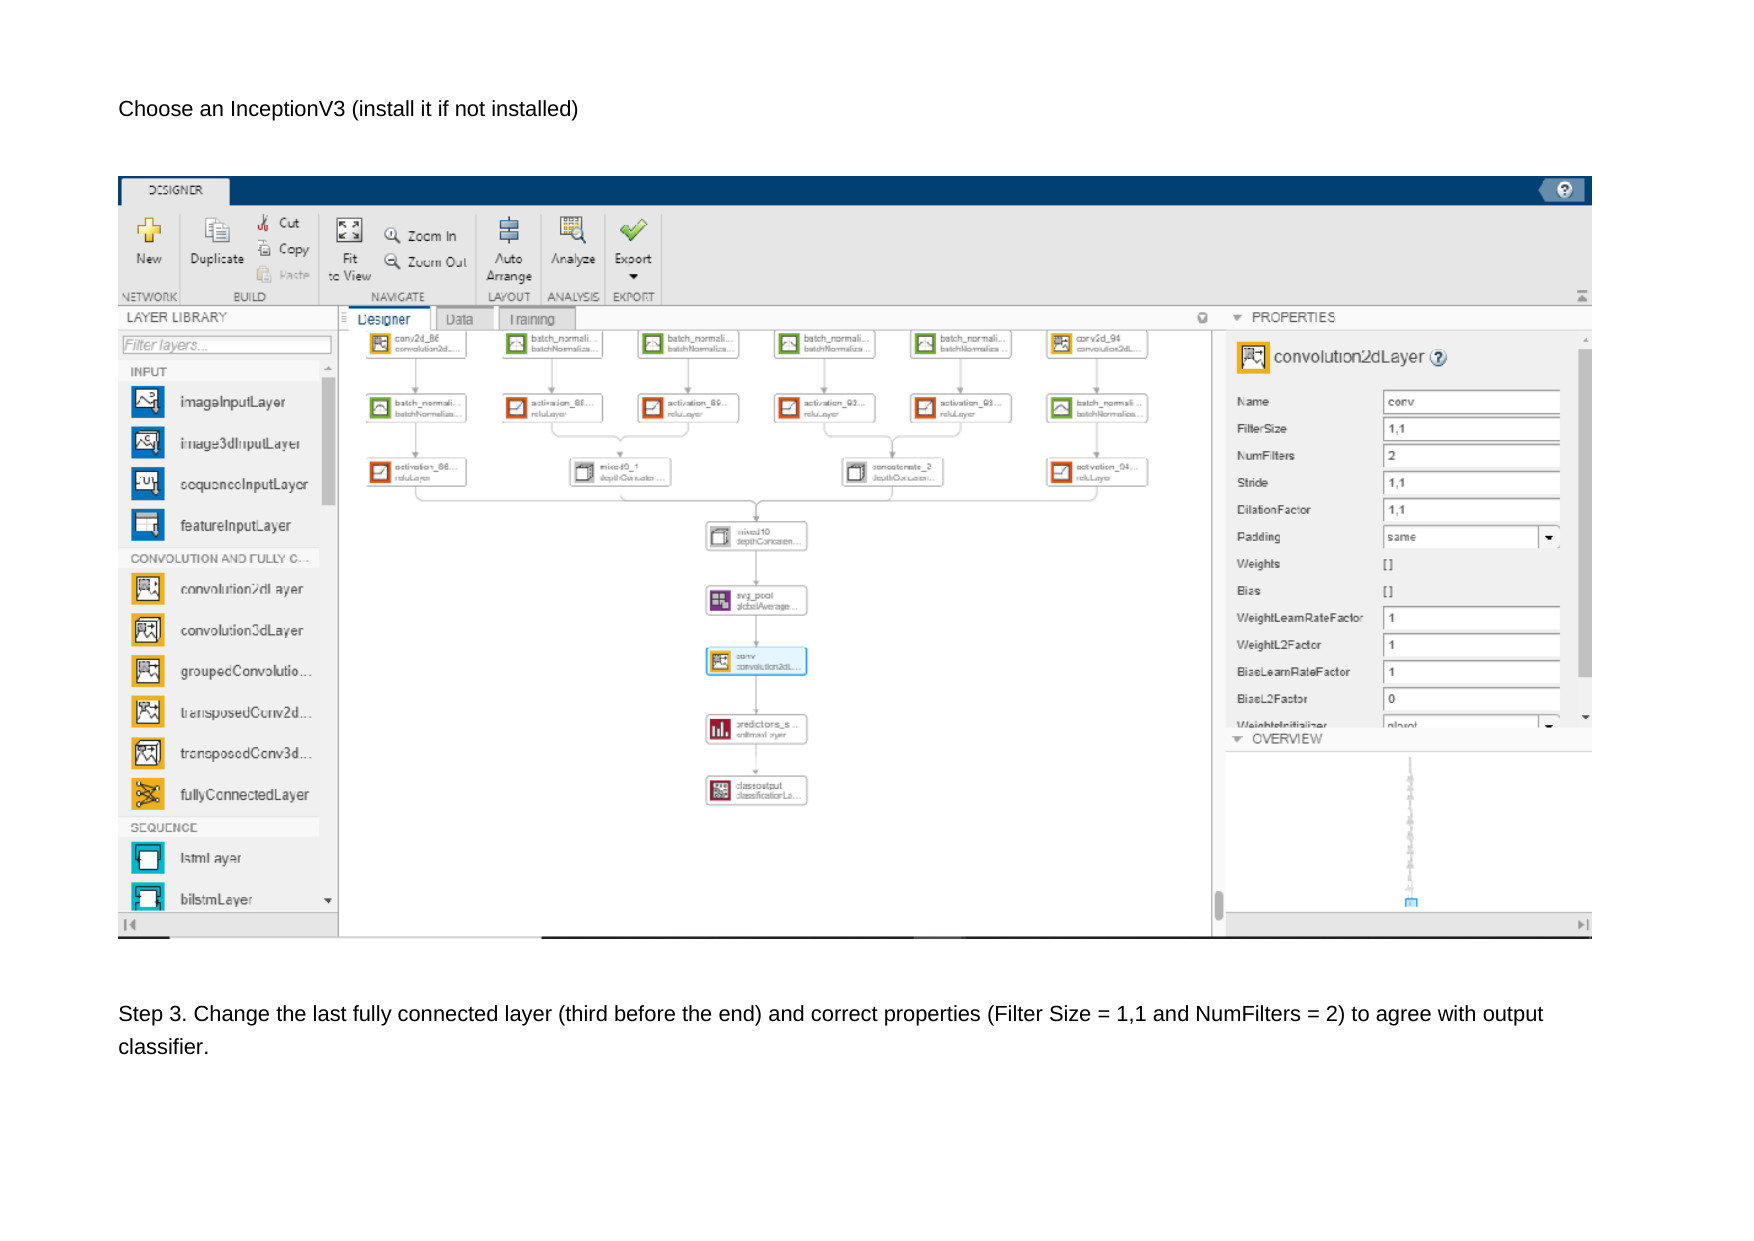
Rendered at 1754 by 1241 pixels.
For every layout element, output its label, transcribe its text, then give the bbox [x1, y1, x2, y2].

picture [118, 176, 1592, 939]
text Step 3. Change the last fully connected layer (third before the end) and correct properties (Filter Size = 1,1 and NumFilters = 2) to agree with output classifier. [118, 993, 1636, 1059]
text Choose an InceptionV3 (install it if not installed) [118, 88, 1636, 121]
